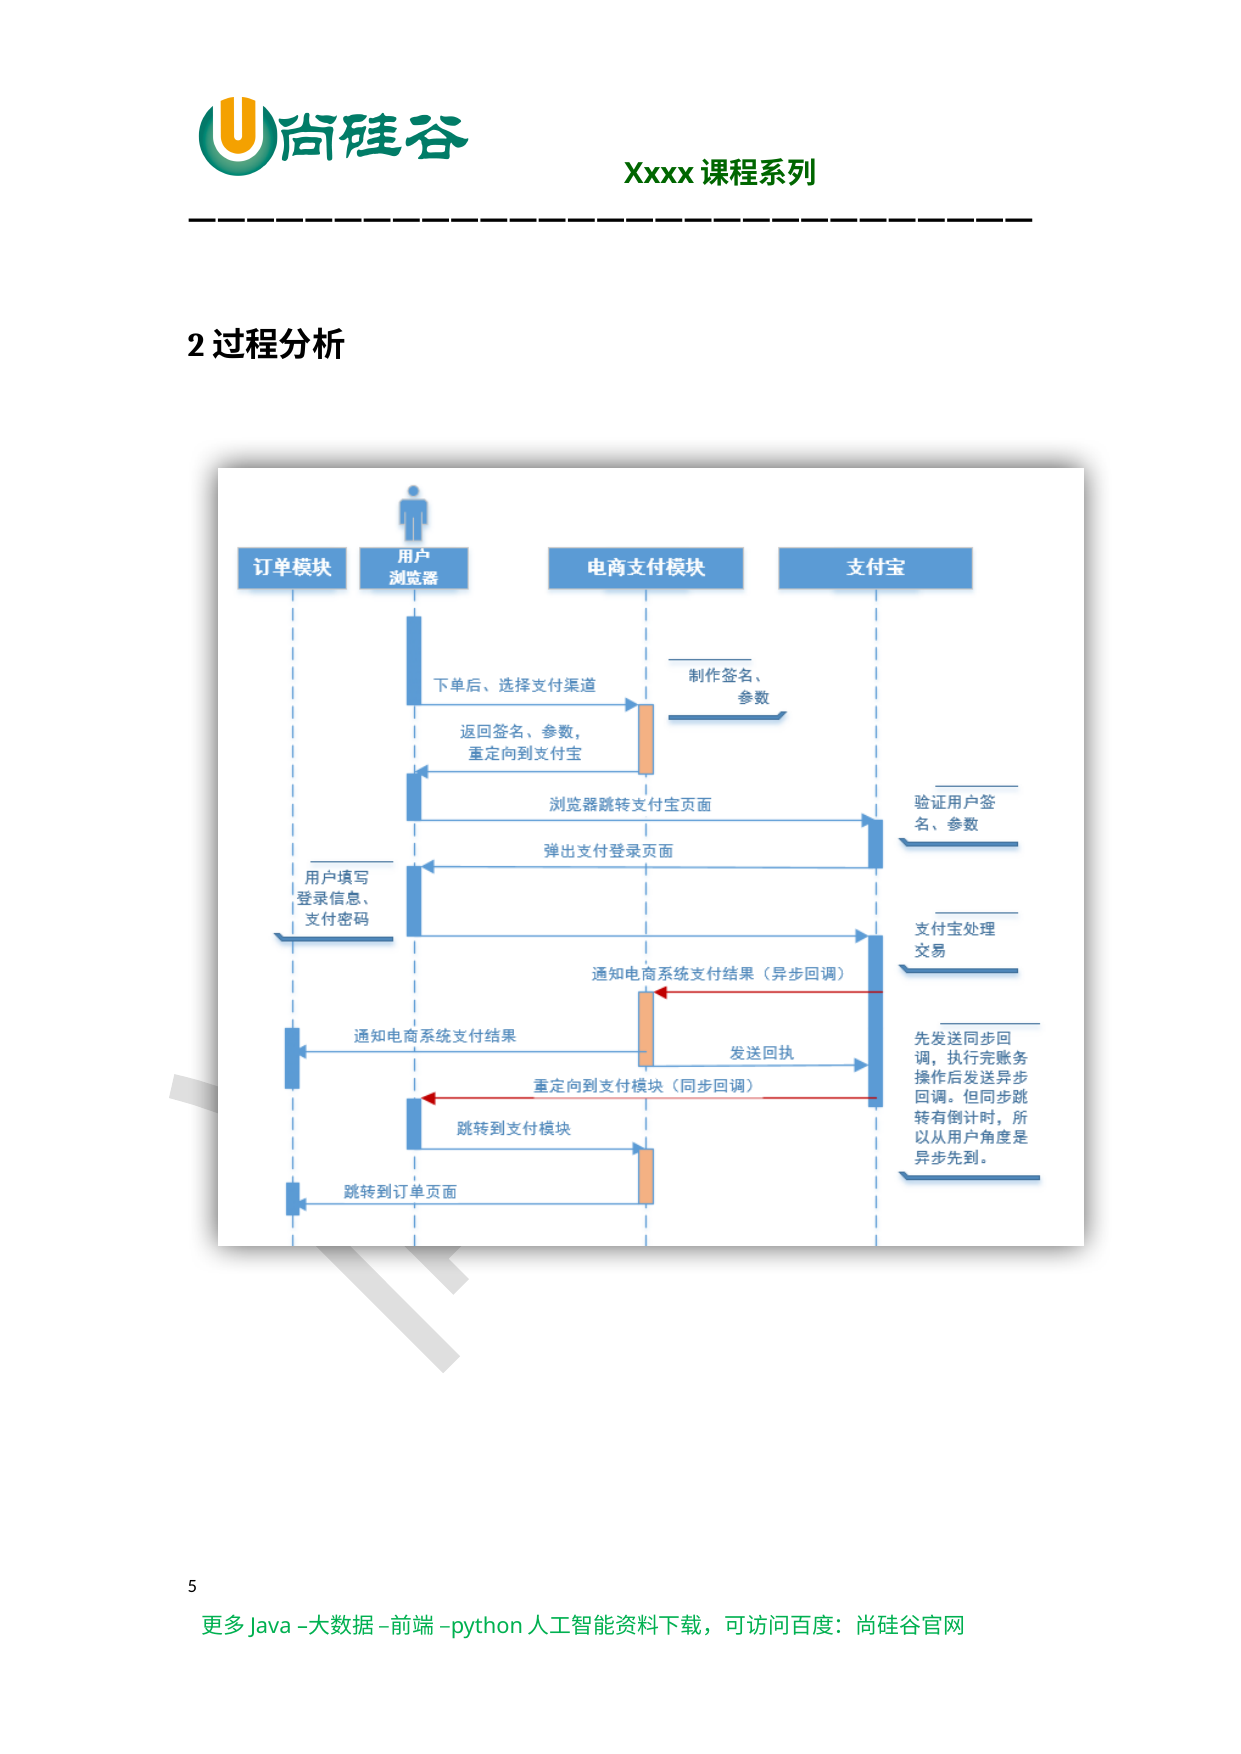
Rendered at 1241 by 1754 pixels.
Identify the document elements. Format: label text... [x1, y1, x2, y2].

picture [218, 468, 1084, 1246]
subtitle 2 过程分析 [187, 310, 1053, 375]
picture [187, 88, 476, 184]
